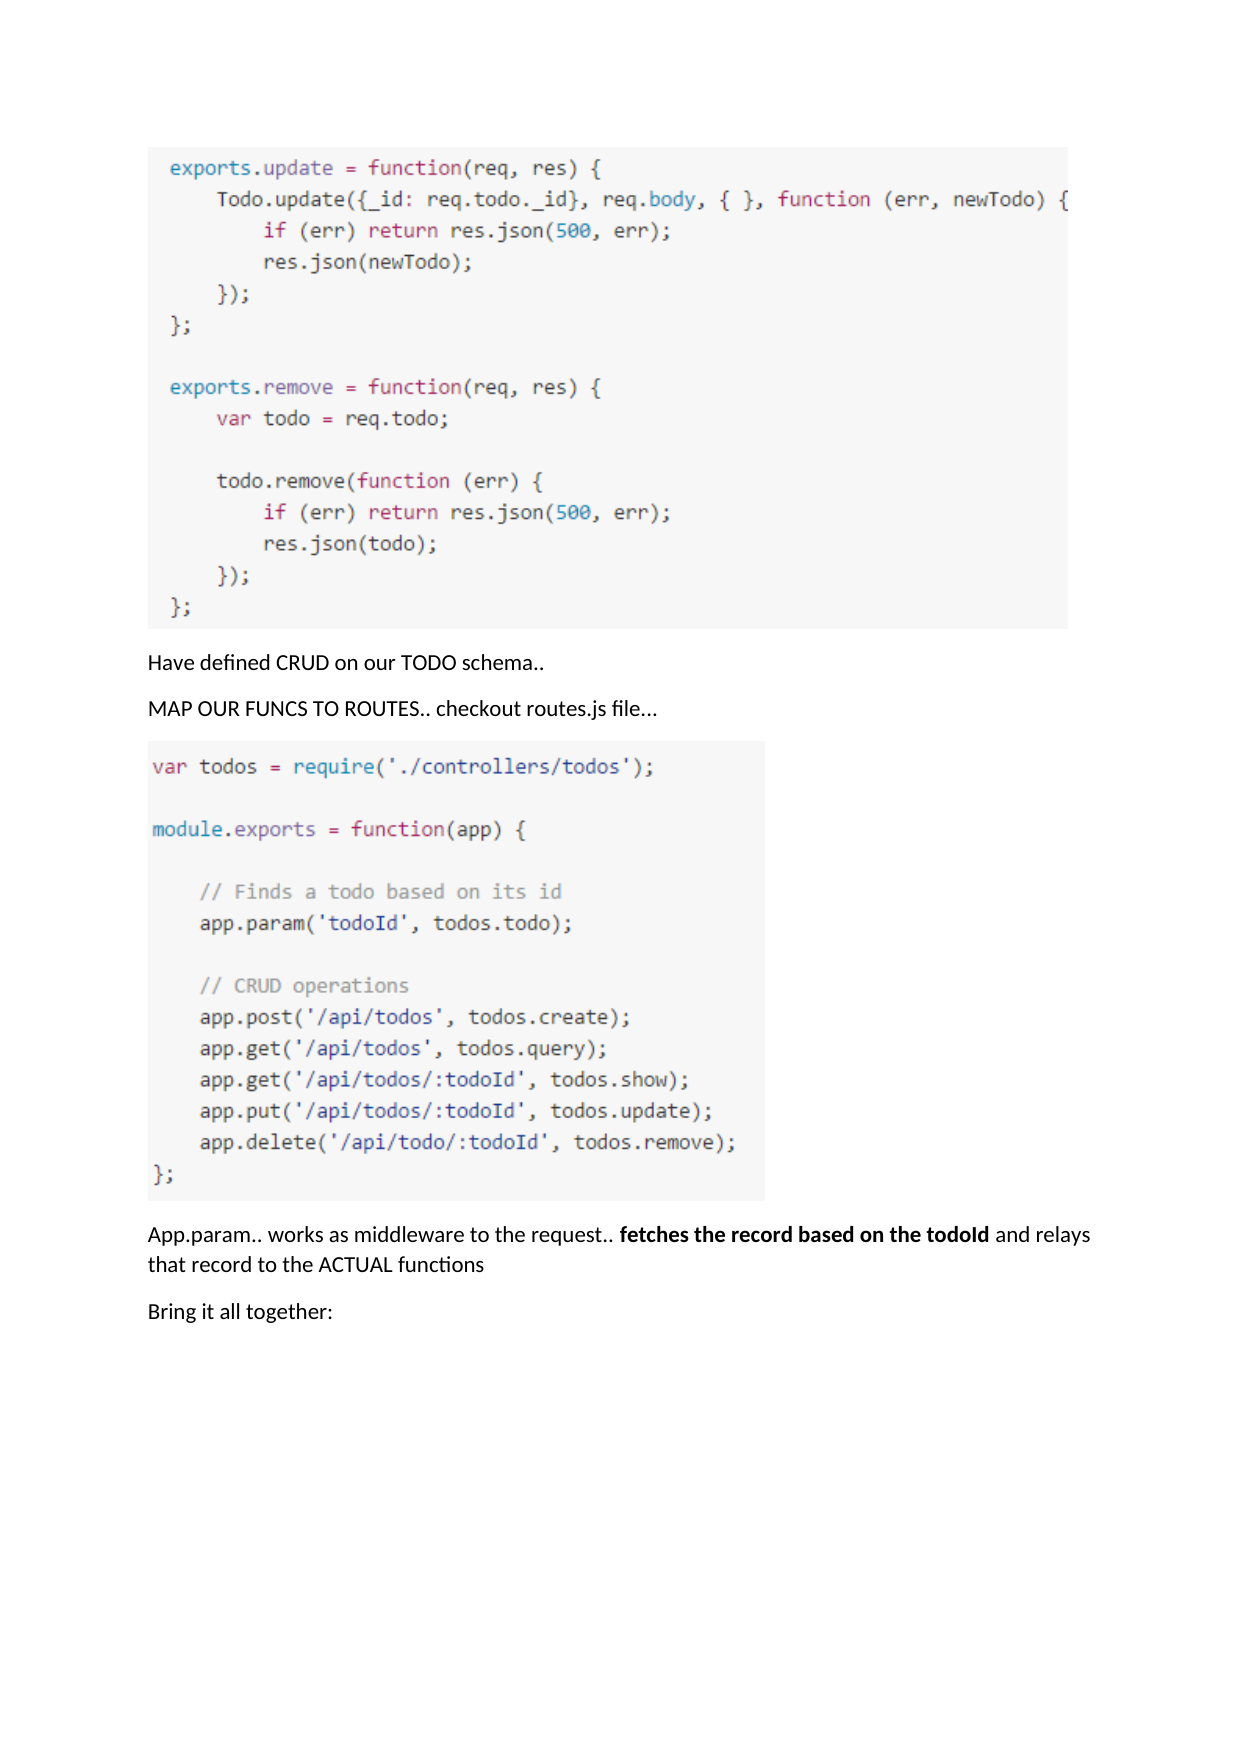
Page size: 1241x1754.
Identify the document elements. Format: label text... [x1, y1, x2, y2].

picture [147, 147, 1068, 629]
text Bring it all together: [148, 1297, 1093, 1325]
text App.param.. works as middleware to the request.. fetches the record based on the todoId and relays that record to the ACTUAL functions [148, 1220, 1093, 1278]
picture [147, 741, 765, 1201]
text MAP OUR FUNCS TO ROUTES.. checkout routes.js file... [148, 694, 1093, 723]
text Have defined CRUD on our TODO schema.. [148, 648, 1093, 676]
